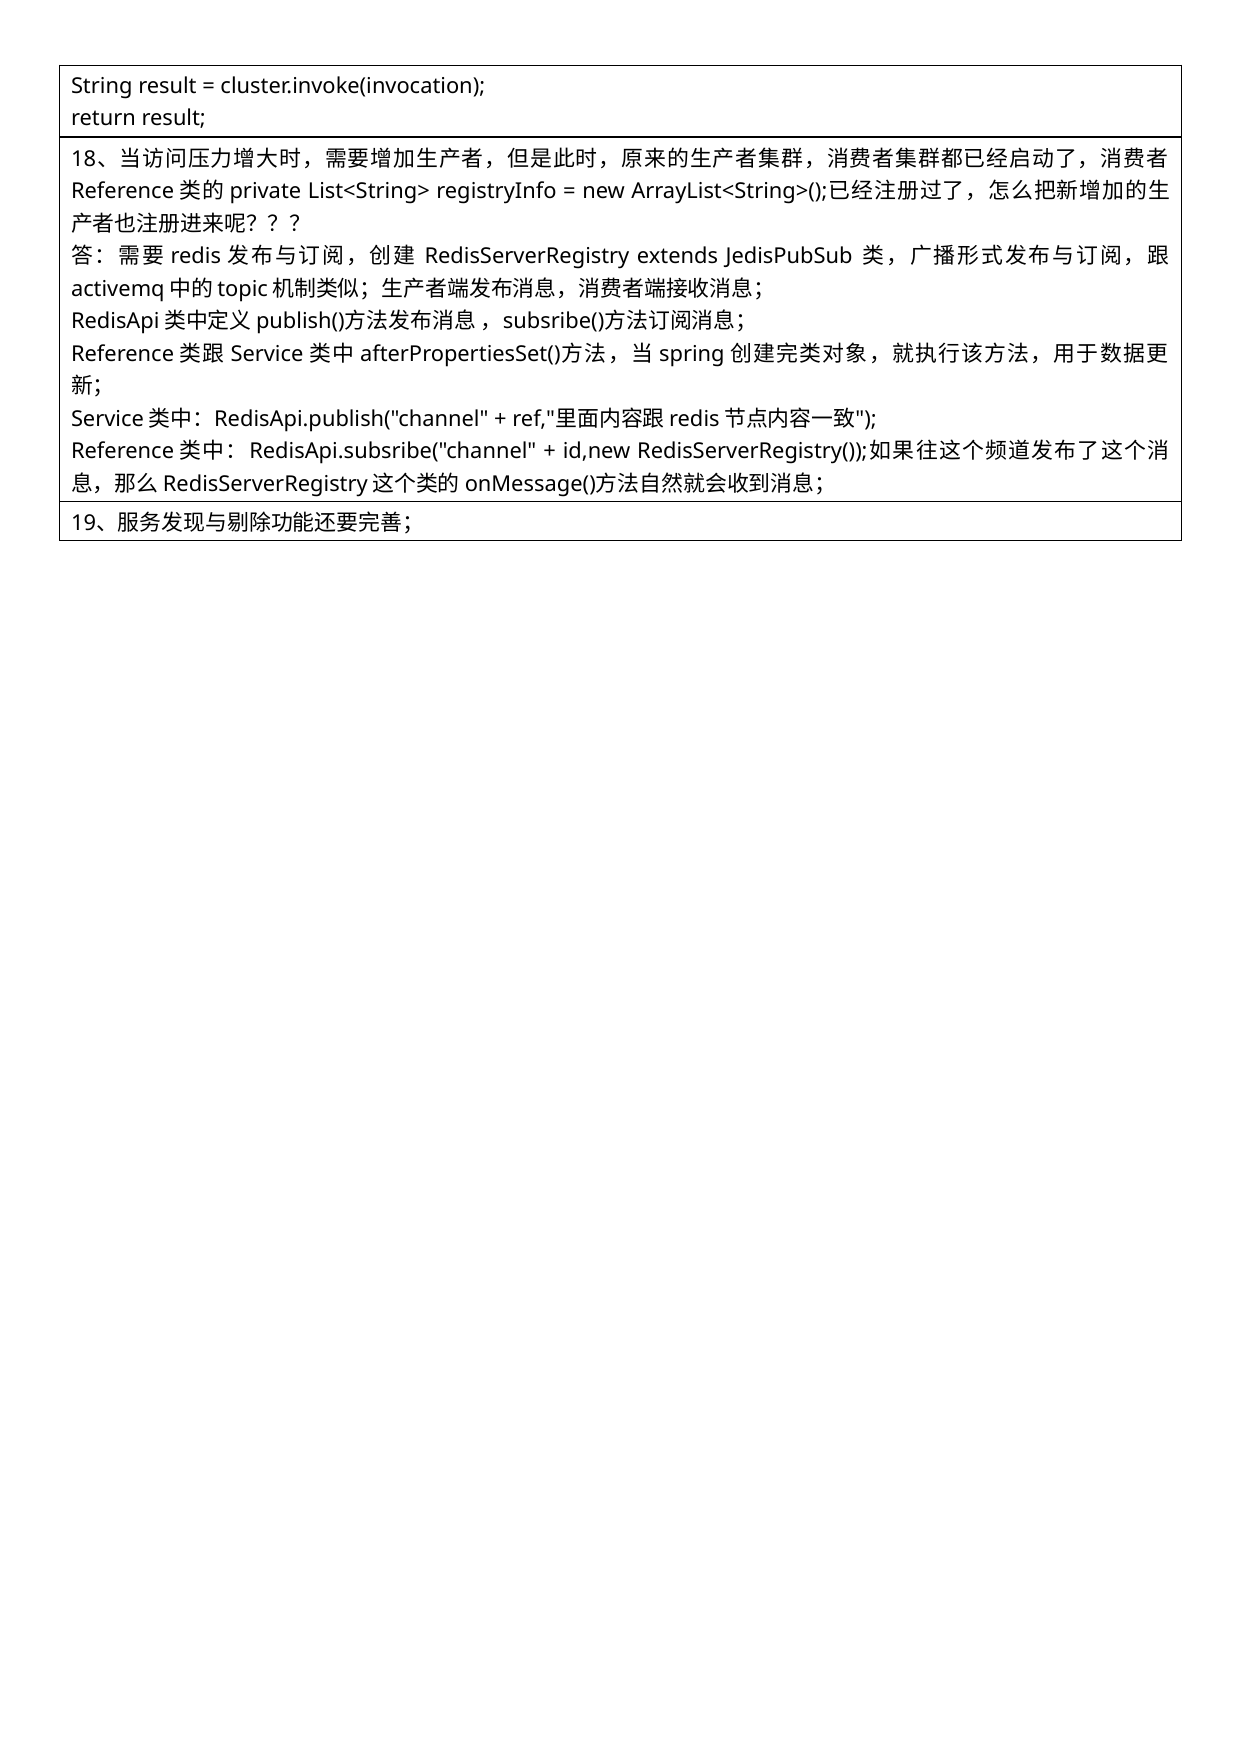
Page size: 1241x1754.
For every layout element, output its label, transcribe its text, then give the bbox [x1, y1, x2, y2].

table_cell 18、当访问压力增大时，需要增加生产者，但是此时，原来的生产者集群，消费者集群都已经启动了，消费者Reference类的private List<String> registryInfo = new ArrayList<String>();已经注册过了，怎么把新增加的生产者也注册进来呢？？？ 答：需要redis发布与订阅，创建 RedisServerRegistry extends JedisPubSub 类，广播形式发布与订阅，跟activemq中的topic机制类似；生产者端发布消息，消费者端接收消息； RedisApi类中定义publish()方法发布消息 ，subsribe()方法订阅消息； Reference类跟Service类中afterPropertiesSet()方法，当spring创建完类对象，就执行该方法，用于数据更新； Service类中：RedisApi.publish("channel" + ref,"里面内容跟redis节点内容一致"); Reference类中：RedisApi.subsribe("channel" + id,new RedisServerRegistry());如果往这个频道发布了这个消息，那么RedisServerRegistry这个类的 onMessage()方法自然就会收到消息； [60, 138, 1181, 501]
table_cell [60, 66, 1181, 136]
table_cell 19、服务发现与剔除功能还要完善； [60, 502, 1181, 540]
